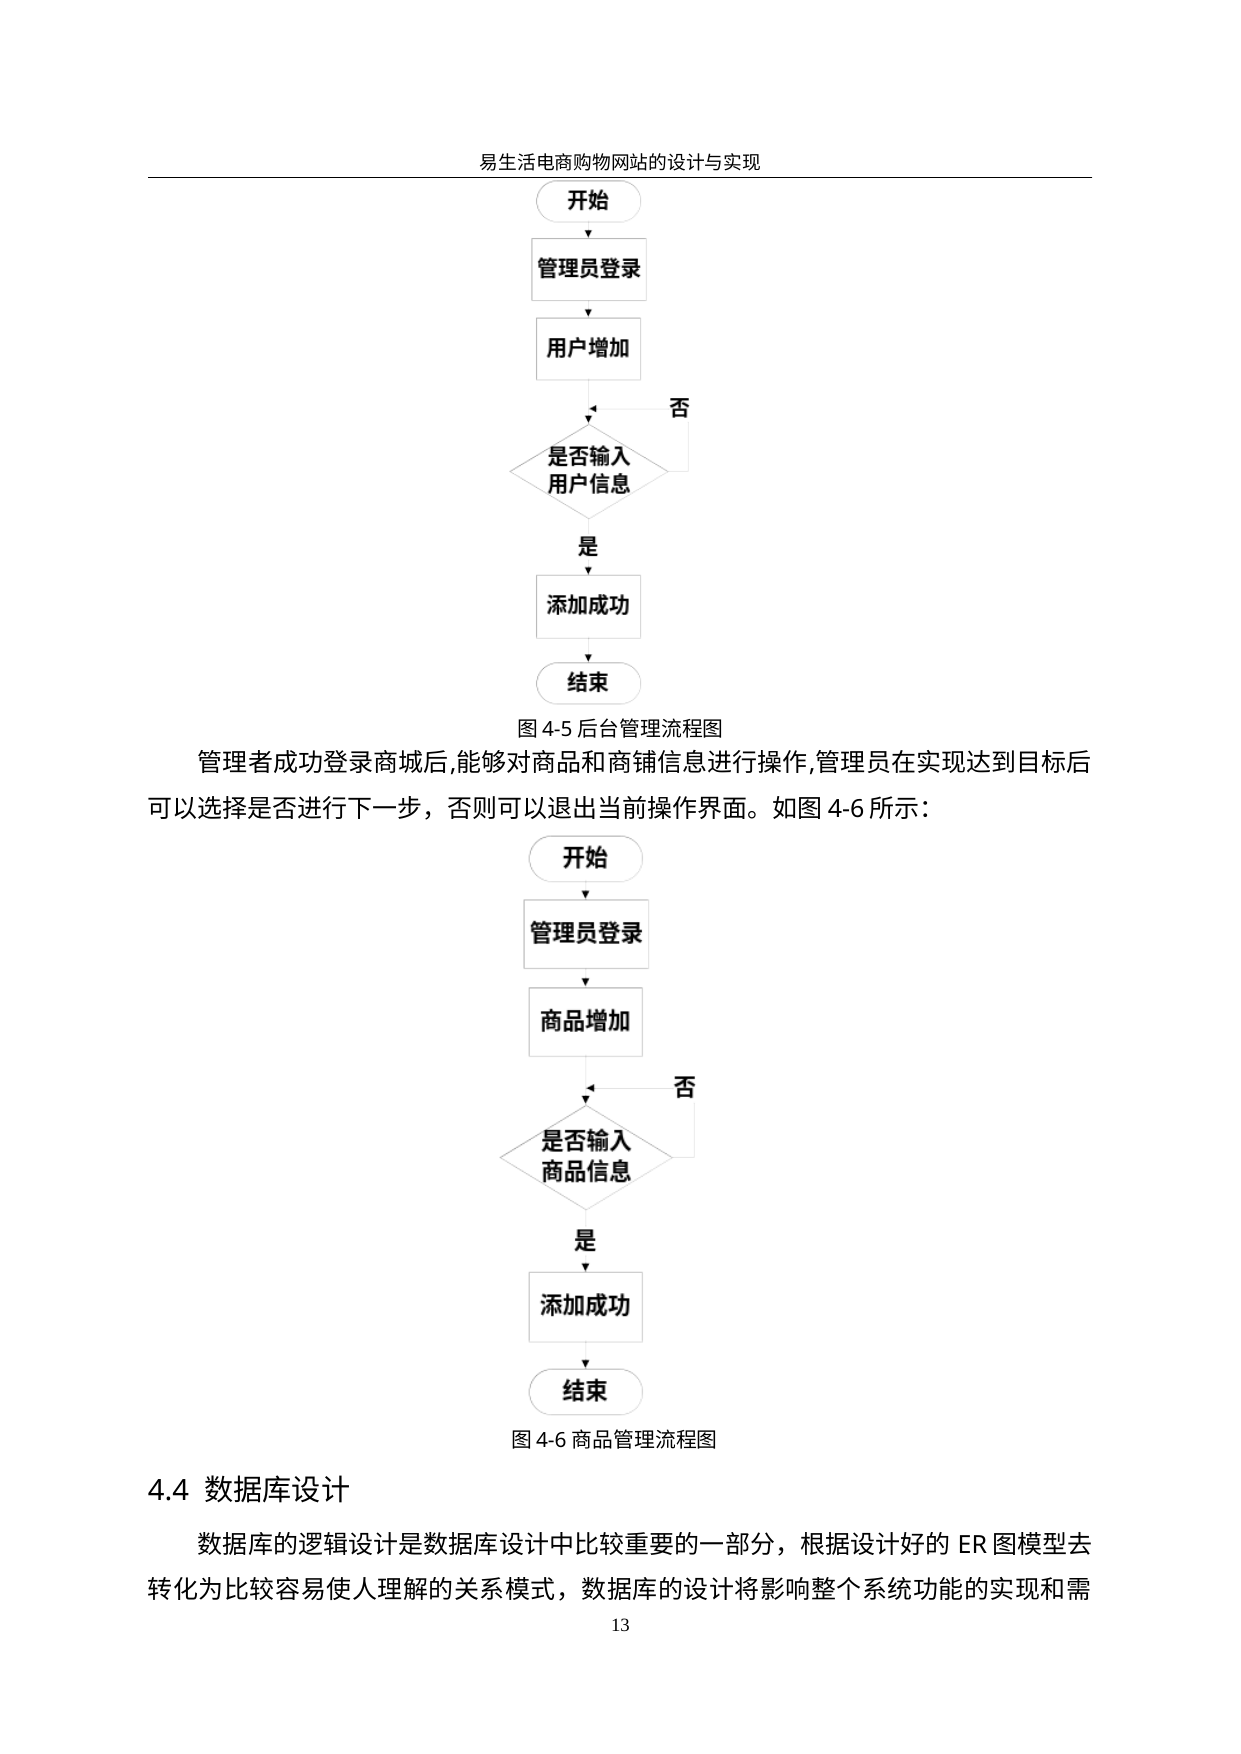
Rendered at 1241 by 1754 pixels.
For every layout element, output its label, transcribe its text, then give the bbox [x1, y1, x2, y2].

text 管理者成功登录商城后,能够对商品和商铺信息进行操作,管理员在实现达到目标后可以选择是否进行下一步，否则可以退出当前操作界面。如图4-6所示： [148, 743, 1092, 824]
text 图4-6 商品管理流程图 [148, 1424, 1092, 1454]
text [148, 1524, 1092, 1606]
subtitle 数据库设计 [148, 1466, 1092, 1509]
text 图4-5 后台管理流程图 [148, 712, 1092, 743]
